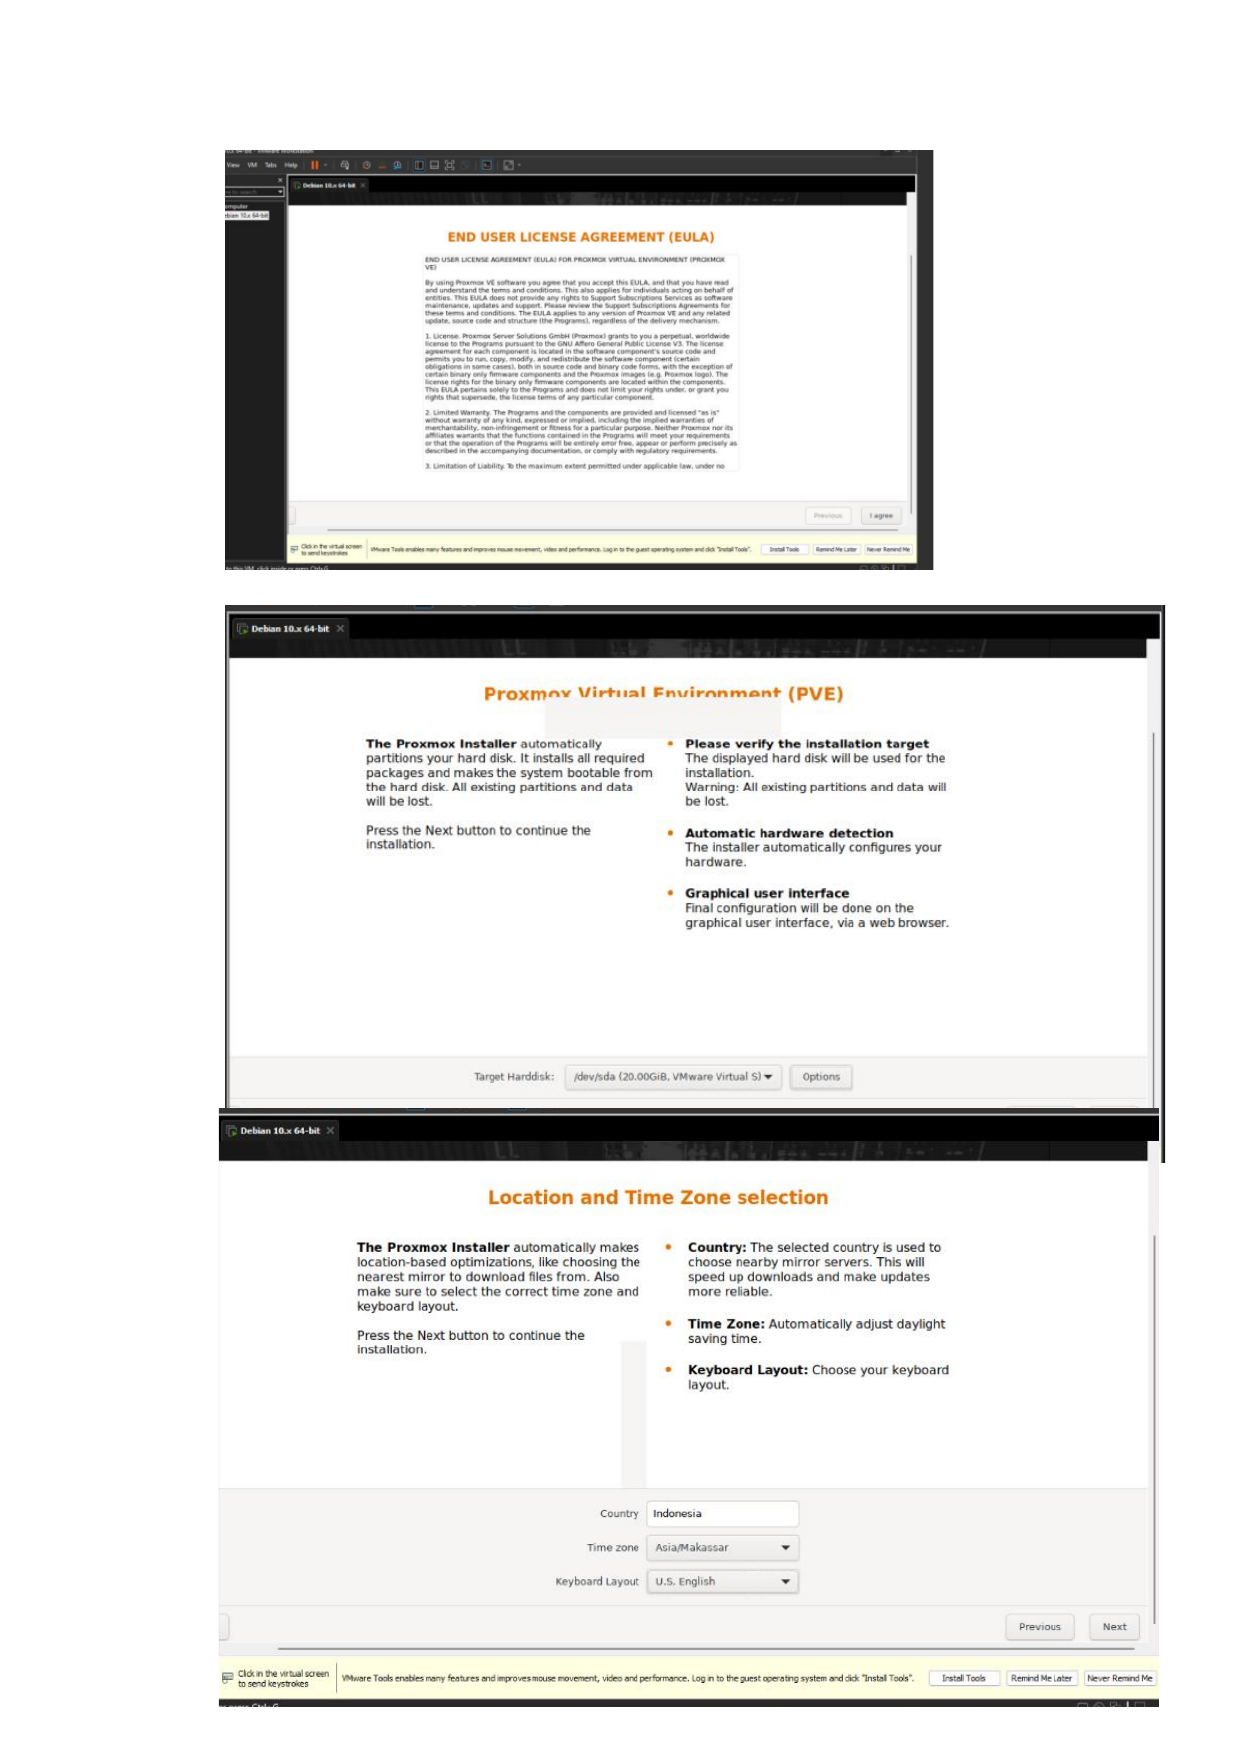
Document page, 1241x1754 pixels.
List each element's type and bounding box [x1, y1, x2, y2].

picture [225, 150, 934, 570]
picture [218, 605, 1166, 1707]
